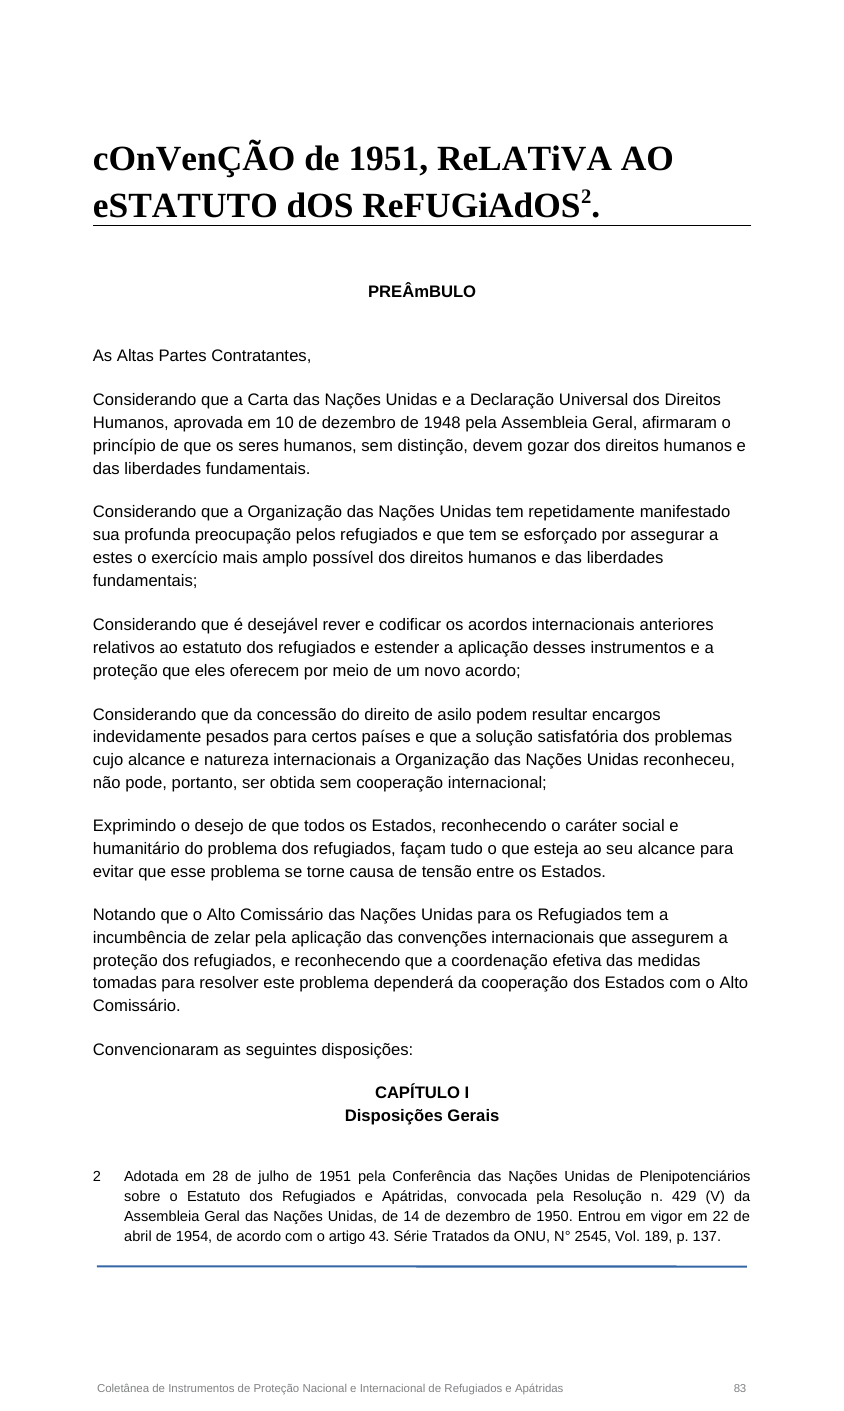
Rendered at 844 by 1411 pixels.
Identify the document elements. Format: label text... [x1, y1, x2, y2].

text Considerando que a Carta das Nações Unidas e a Declaração Universal dos Direitos Humanos, aprovada em 10 de dezembro de 1948 pela Assembleia Geral, afirmaram o princípio de que os seres humanos, sem distinção, devem gozar dos direitos humanos e das liberdades fundamentais. [93, 390, 751, 478]
text Considerando que a Organização das Nações Unidas tem repetidamente manifestado sua profunda preocupação pelos refugiados e que tem se esforçado por assegurar a estes o exercício mais amplo possível dos direitos humanos e das liberdades fundamentais; [93, 502, 751, 590]
text cOnVenÇÃO de 1951, ReLATiVA AO eSTATUTO dOS ReFUGiAdOS. [93, 137, 751, 225]
text Exprimindo o desejo de que todos os Estados, reconhecendo o caráter social e humanitário do problema dos refugiados, façam tudo o que esteja ao seu alcance para evitar que esse problema se torne causa de tensão entre os Estados. [93, 816, 751, 881]
text As Altas Partes Contratantes, [93, 346, 751, 365]
text Convencionaram as seguintes disposições: [93, 1039, 751, 1058]
text Notando que o Alto Comissário das Nações Unidas para os Refugiados tem a incumbência de zelar pela aplicação das convenções internacionais que assegurem a proteção dos refugiados, e reconhecendo que a coordenação efetiva das medidas tomadas para resolver este problema dependerá da cooperação dos Estados com o Alto Comissário. [93, 905, 751, 1015]
text Considerando que é desejável rever e codificar os acordos internacionais anteriores relativos ao estatuto dos refugiados e estender a aplicação desses instrumentos e a proteção que eles oferecem por meio de um novo acordo; [93, 615, 751, 680]
text PREÂmBULO [93, 282, 751, 301]
text CAPÍTULO I Disposições Gerais [93, 1083, 751, 1125]
text Considerando que da concessão do direito de asilo podem resultar encargos indevidamente pesados para certos países e que a solução satisfatória dos problemas cujo alcance e natureza internacionais a Organização das Nações Unidas reconheceu, não pode, portanto, ser obtida sem cooperação internacional; [93, 704, 751, 792]
